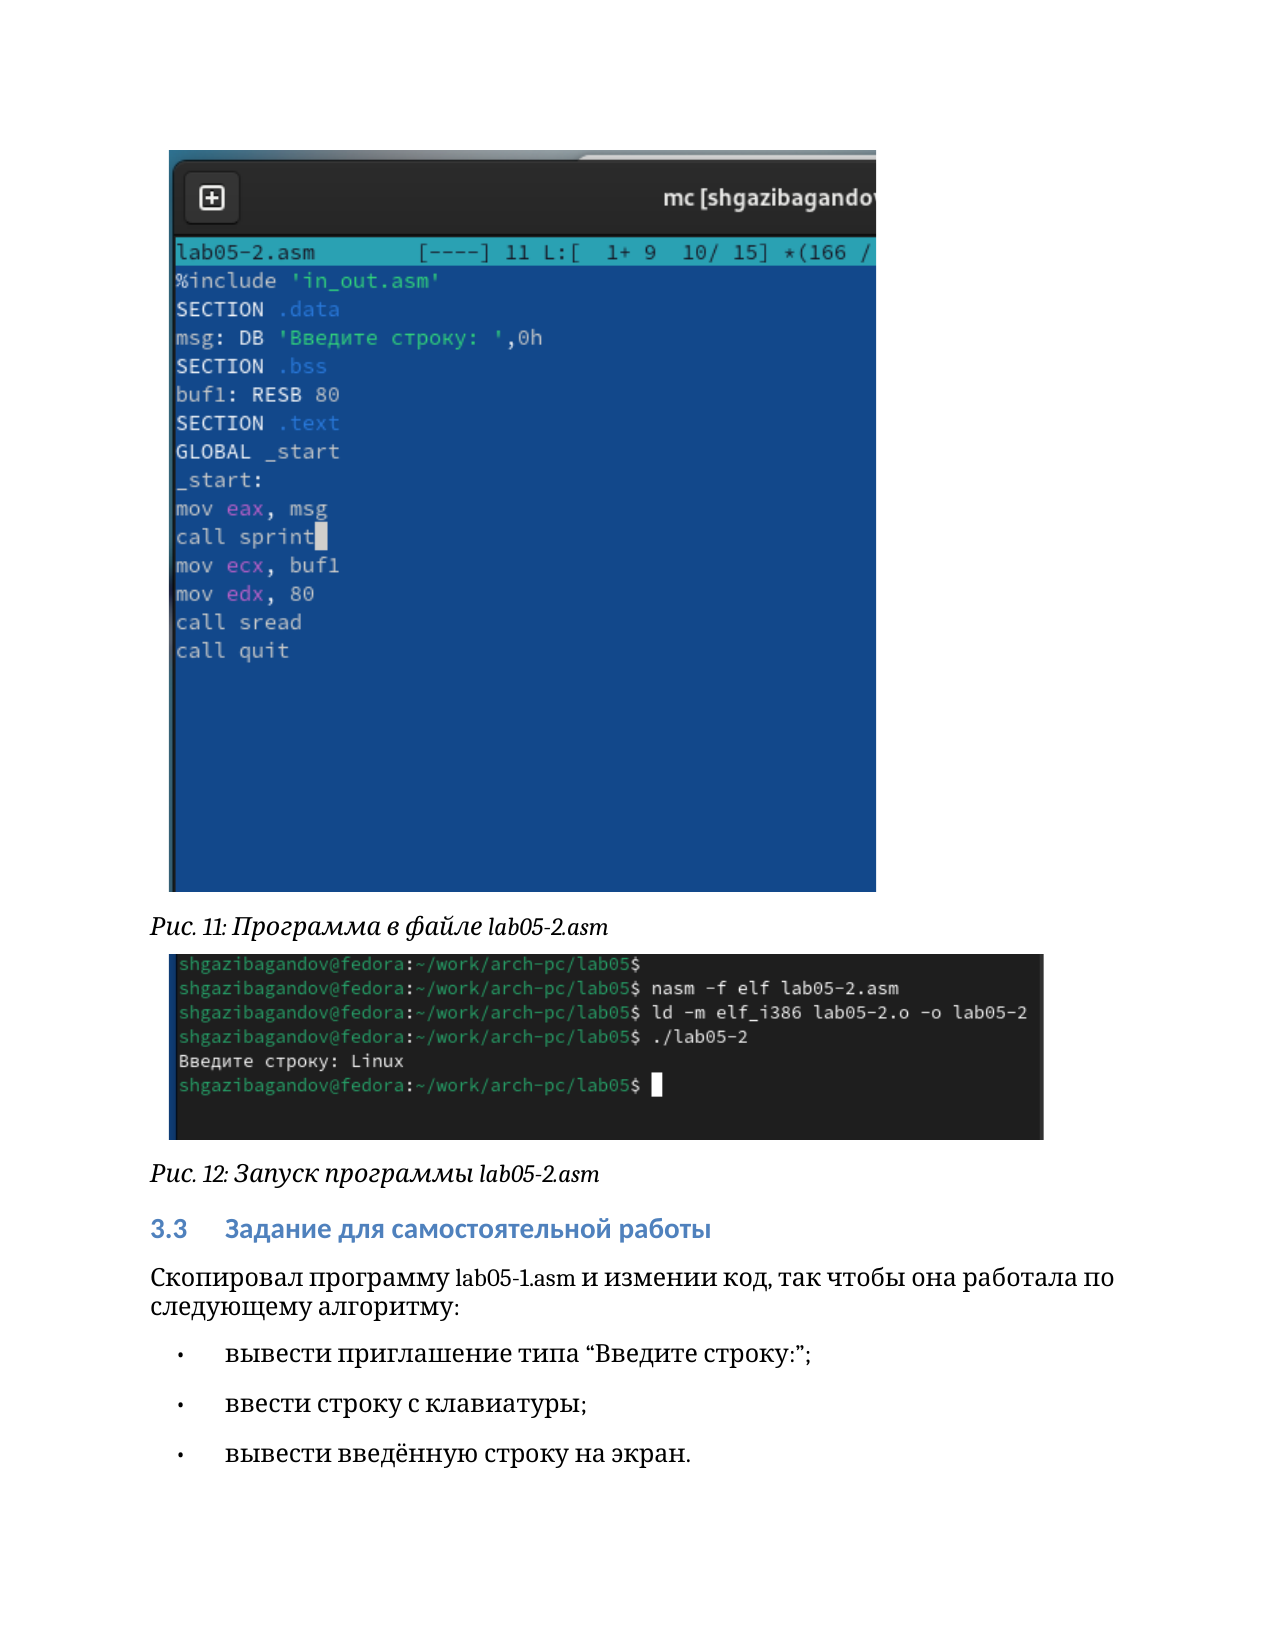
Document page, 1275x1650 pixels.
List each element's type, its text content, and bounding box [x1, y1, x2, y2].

subtitle 3.3 Задание для самостоятельной работы [150, 1210, 1125, 1245]
list вывести приглашение типа “Введите строку:”; [175, 1340, 1125, 1369]
list вывести введённую строку на экран. [175, 1439, 1125, 1468]
picture [168, 954, 1044, 1140]
text Рис. 11: Программа в файле lab05-2.asm [150, 913, 1125, 942]
text Рис. 12: Запуск программы lab05-2.asm [150, 1160, 1125, 1189]
text Скопировал программу lab05-1.asm и измении код, так чтобы она работала по следующему алгоритму: [150, 1264, 1125, 1322]
list ввести строку с клавиатуры; [175, 1390, 1125, 1419]
picture [168, 150, 877, 892]
